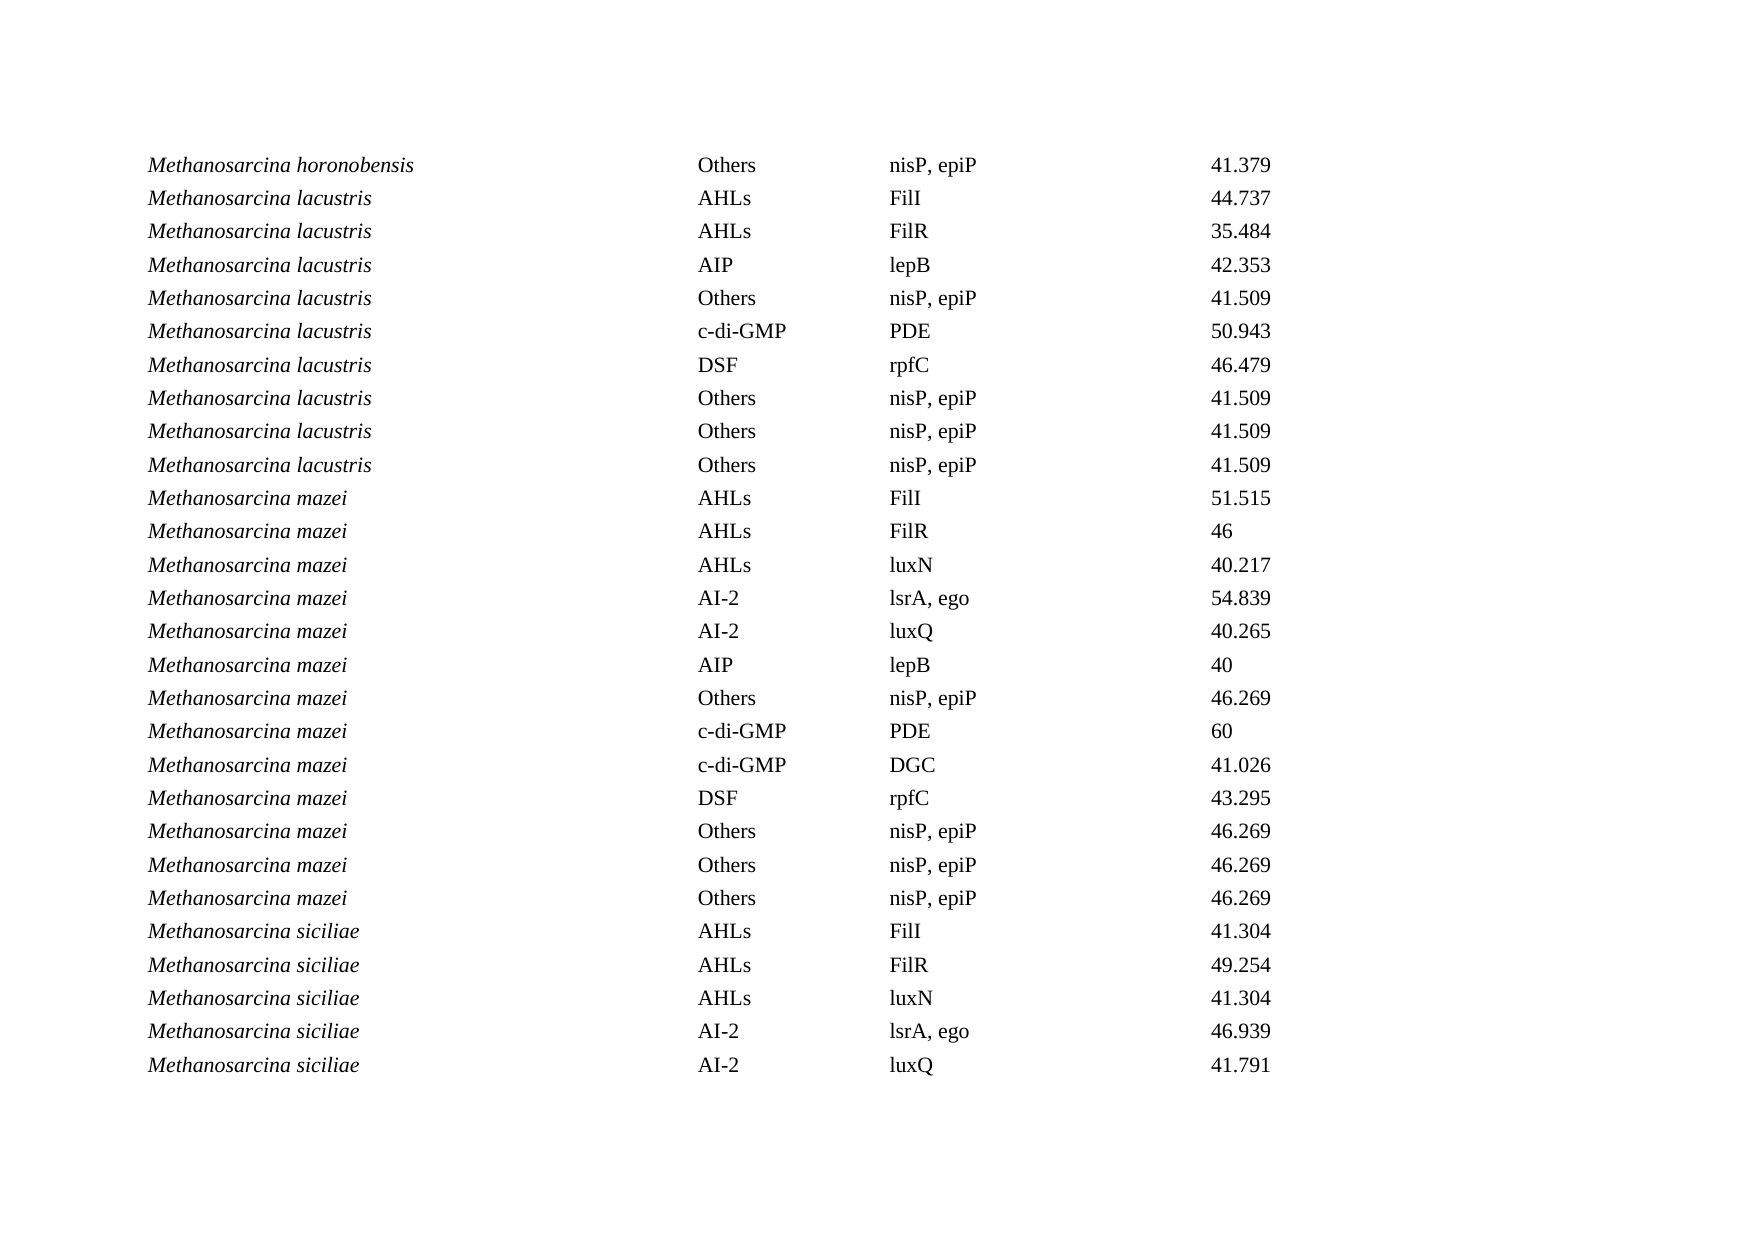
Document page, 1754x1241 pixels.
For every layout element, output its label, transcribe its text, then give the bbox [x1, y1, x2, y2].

table_cell 49.254 [1200, 948, 1480, 981]
table_cell Others [686, 281, 878, 314]
table_cell luxQ [878, 1048, 1199, 1081]
table_cell 40 [1200, 648, 1480, 681]
table_cell rpfC [878, 781, 1199, 814]
table_cell 41.509 [1200, 381, 1480, 414]
table_cell c-di-GMP [686, 314, 878, 348]
table_cell Methanosarcina mazei [136, 614, 686, 648]
table_cell 41.304 [1200, 914, 1480, 948]
table_cell lepB [878, 648, 1199, 681]
table_cell c-di-GMP [686, 748, 878, 781]
table_cell AI-2 [686, 614, 878, 648]
table_cell 51.515 [1200, 481, 1480, 514]
table_cell PDE [878, 314, 1199, 348]
table_cell AHLs [686, 914, 878, 948]
table_cell Methanosarcina lacustris [136, 281, 686, 314]
table_cell Others [686, 148, 878, 181]
table_cell nisP, epiP [878, 281, 1199, 314]
table_cell nisP, epiP [878, 814, 1199, 848]
table_cell DSF [686, 781, 878, 814]
table_cell Methanosarcina lacustris [136, 314, 686, 348]
table_cell AHLs [686, 514, 878, 548]
table_cell 46.939 [1200, 1014, 1480, 1048]
table_cell Methanosarcina siciliae [136, 1014, 686, 1048]
table_cell Others [686, 381, 878, 414]
table_cell AHLs [686, 181, 878, 214]
table_cell Methanosarcina mazei [136, 581, 686, 614]
table_cell 42.353 [1200, 248, 1480, 281]
table_cell AI-2 [686, 1014, 878, 1048]
table_cell 41.509 [1200, 448, 1480, 481]
table_cell Methanosarcina mazei [136, 748, 686, 781]
table_cell Others [686, 881, 878, 914]
table_cell Methanosarcina lacustris [136, 381, 686, 414]
table_cell nisP, epiP [878, 881, 1199, 914]
table_cell nisP, epiP [878, 448, 1199, 481]
table_cell lepB [878, 248, 1199, 281]
table_cell Methanosarcina mazei [136, 714, 686, 748]
table_cell 46.269 [1200, 881, 1480, 914]
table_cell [136, 1048, 686, 1081]
table_cell Others [686, 414, 878, 448]
table_cell c-di-GMP [686, 714, 878, 748]
table_cell 60 [1200, 714, 1480, 748]
table_cell Methanosarcina mazei [136, 848, 686, 881]
table_cell 41.026 [1200, 748, 1480, 781]
table_cell Others [686, 681, 878, 714]
table_cell 41.304 [1200, 981, 1480, 1014]
table_cell luxN [878, 981, 1199, 1014]
table_cell 50.943 [1200, 314, 1480, 348]
table_cell Methanosarcina mazei [136, 548, 686, 581]
table_cell 46.269 [1200, 814, 1480, 848]
table_cell FilR [878, 214, 1199, 248]
table_cell nisP, epiP [878, 381, 1199, 414]
table_cell 44.737 [1200, 181, 1480, 214]
table_cell Methanosarcina lacustris [136, 214, 686, 248]
table_cell 35.484 [1200, 214, 1480, 248]
table_cell AIP [686, 248, 878, 281]
table_cell AHLs [686, 548, 878, 581]
table_cell nisP, epiP [878, 414, 1199, 448]
table_cell AIP [686, 648, 878, 681]
table_cell Methanosarcina mazei [136, 481, 686, 514]
table_cell 41.379 [1200, 148, 1480, 181]
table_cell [136, 148, 686, 181]
table_cell 46.269 [1200, 848, 1480, 881]
table_cell FilR [878, 948, 1199, 981]
table_cell Others [686, 448, 878, 481]
table_cell 46 [1200, 514, 1480, 548]
table_cell AHLs [686, 981, 878, 1014]
table_cell 43.295 [1200, 781, 1480, 814]
table_cell 46.269 [1200, 681, 1480, 714]
table_cell Methanosarcina mazei [136, 681, 686, 714]
table_cell 46.479 [1200, 348, 1480, 381]
table_cell Methanosarcina mazei [136, 814, 686, 848]
table_cell 40.217 [1200, 548, 1480, 581]
table_cell Others [686, 814, 878, 848]
table_cell Methanosarcina siciliae [136, 981, 686, 1014]
table_cell Methanosarcina lacustris [136, 348, 686, 381]
table_cell 54.839 [1200, 581, 1480, 614]
table_cell lsrA, ego [878, 1014, 1199, 1048]
table_cell 41.509 [1200, 281, 1480, 314]
table_cell 41.791 [1200, 1048, 1480, 1081]
table_cell AHLs [686, 948, 878, 981]
table_cell AI-2 [686, 1048, 878, 1081]
table_cell Methanosarcina lacustris [136, 448, 686, 481]
table_cell PDE [878, 714, 1199, 748]
table_cell nisP, epiP [878, 848, 1199, 881]
table_cell Methanosarcina siciliae [136, 948, 686, 981]
table_cell Methanosarcina lacustris [136, 248, 686, 281]
table_cell lsrA, ego [878, 581, 1199, 614]
table_cell Methanosarcina mazei [136, 881, 686, 914]
table_cell FilI [878, 181, 1199, 214]
table_cell FilI [878, 481, 1199, 514]
table_cell 41.509 [1200, 414, 1480, 448]
table_cell FilI [878, 914, 1199, 948]
table_cell Methanosarcina mazei [136, 514, 686, 548]
table_cell AI-2 [686, 581, 878, 614]
table_cell DGC [878, 748, 1199, 781]
table_cell AHLs [686, 214, 878, 248]
table_cell AHLs [686, 481, 878, 514]
table_cell FilR [878, 514, 1199, 548]
table_cell nisP, epiP [878, 148, 1199, 181]
table_cell rpfC [878, 348, 1199, 381]
table_cell luxN [878, 548, 1199, 581]
table_cell Methanosarcina siciliae [136, 914, 686, 948]
table_cell luxQ [878, 614, 1199, 648]
table_cell nisP, epiP [878, 681, 1199, 714]
table_cell Methanosarcina mazei [136, 648, 686, 681]
table_cell DSF [686, 348, 878, 381]
table_cell Others [686, 848, 878, 881]
table_cell Methanosarcina mazei [136, 781, 686, 814]
table_cell 40.265 [1200, 614, 1480, 648]
table_cell Methanosarcina lacustris [136, 414, 686, 448]
table_cell Methanosarcina lacustris [136, 181, 686, 214]
